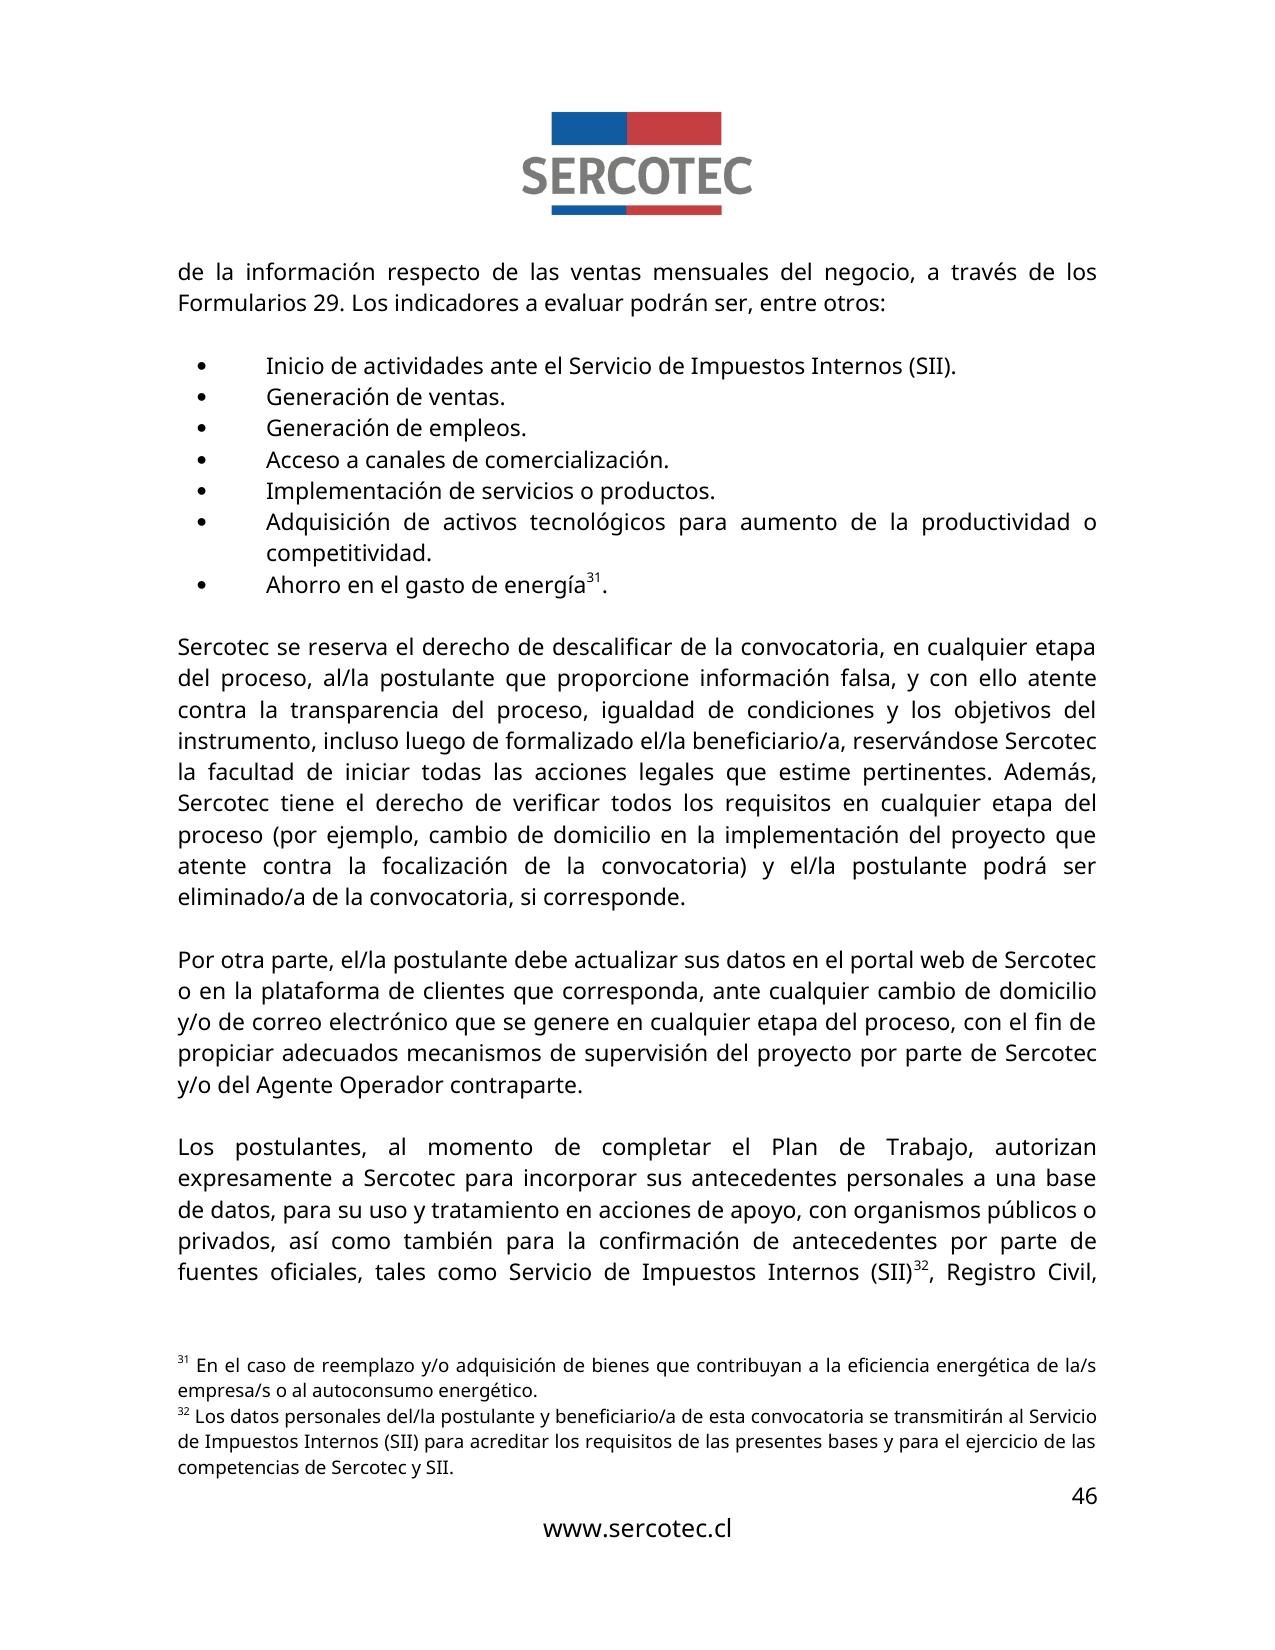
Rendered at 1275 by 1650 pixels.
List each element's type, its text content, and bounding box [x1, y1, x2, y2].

list Implementación de servicios o productos. [198, 475, 1098, 506]
list Generación de ventas. [198, 381, 1098, 412]
list Adquisición de activos tecnológicos para aumento de la productividad o competitividad. [198, 506, 1098, 569]
text Por otra parte, el/la postulante debe actualizar sus datos en el portal web de Sercotec o en la plataforma de clientes que corresponda, ante cualquier cambio de domicilio y/o de correo electrónico que se genere en cualquier etapa del proceso, con el fin de propiciar adecuados mecanismos de supervisión del proyecto por parte de Sercotec y/o del Agente Operador contraparte. [177, 944, 1098, 1100]
text Sercotec se reserva el derecho de descalificar de la convocatoria, en cualquier etapa del proceso, al/la postulante que proporcione información falsa, y con ello atente contra la transparencia del proceso, igualdad de condiciones y los objetivos del instrumento, incluso luego de formalizado el/la beneficiario/a, reservándose Sercotec la facultad de iniciar todas las acciones legales que estime pertinentes. Además, Sercotec tiene el derecho de verificar todos los requisitos en cualquier etapa del proceso (por ejemplo, cambio de domicilio en la implementación del proyecto que atente contra la focalización de la convocatoria) y el/la postulante podrá ser eliminado/a de la convocatoria, si corresponde. [177, 631, 1098, 912]
picture [512, 105, 763, 225]
list Inicio de actividades ante el Servicio de Impuestos Internos (SII). [198, 350, 1098, 381]
list Acceso a canales de comercialización. [198, 444, 1098, 475]
list Generación de empleos. [198, 412, 1098, 444]
list Ahorro en el gasto de energía. [198, 569, 1098, 600]
